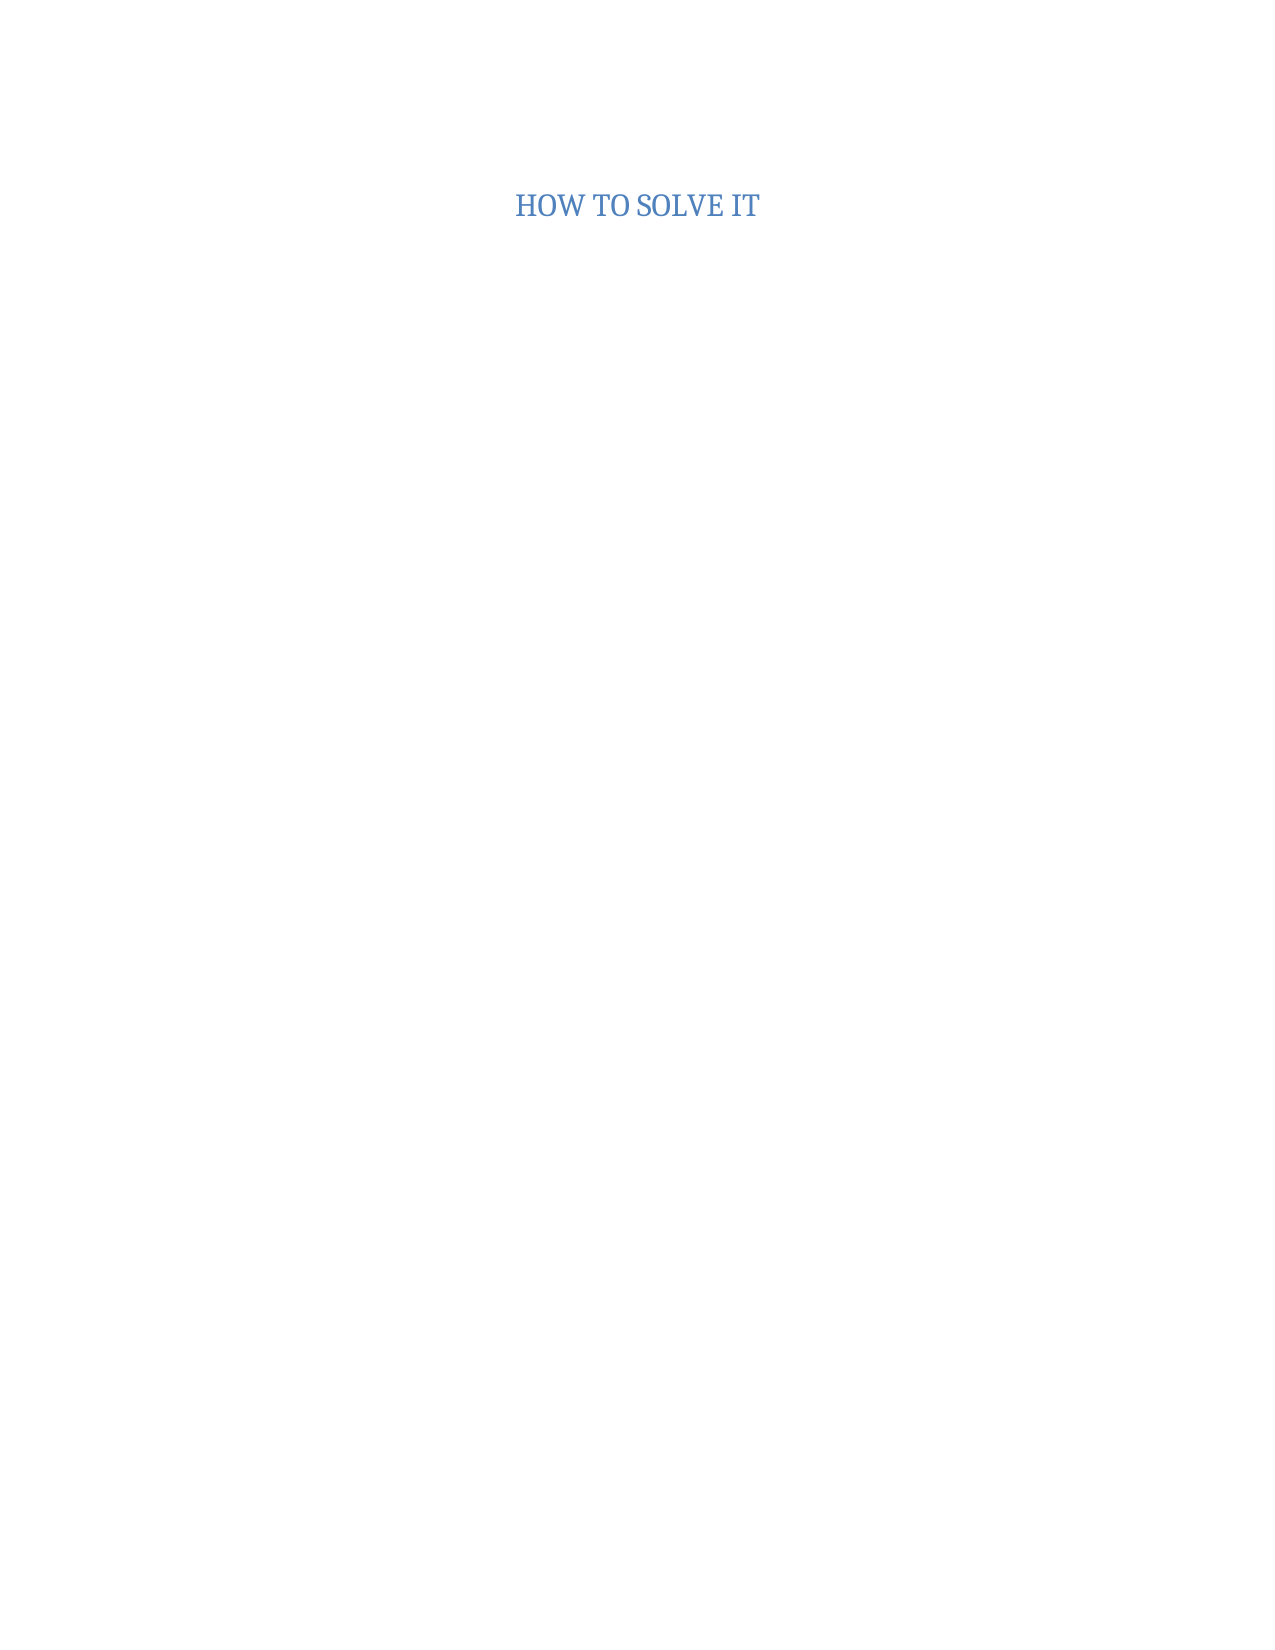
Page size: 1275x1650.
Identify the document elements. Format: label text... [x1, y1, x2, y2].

subtitle HOW TO SOLVE IT [150, 187, 1125, 225]
